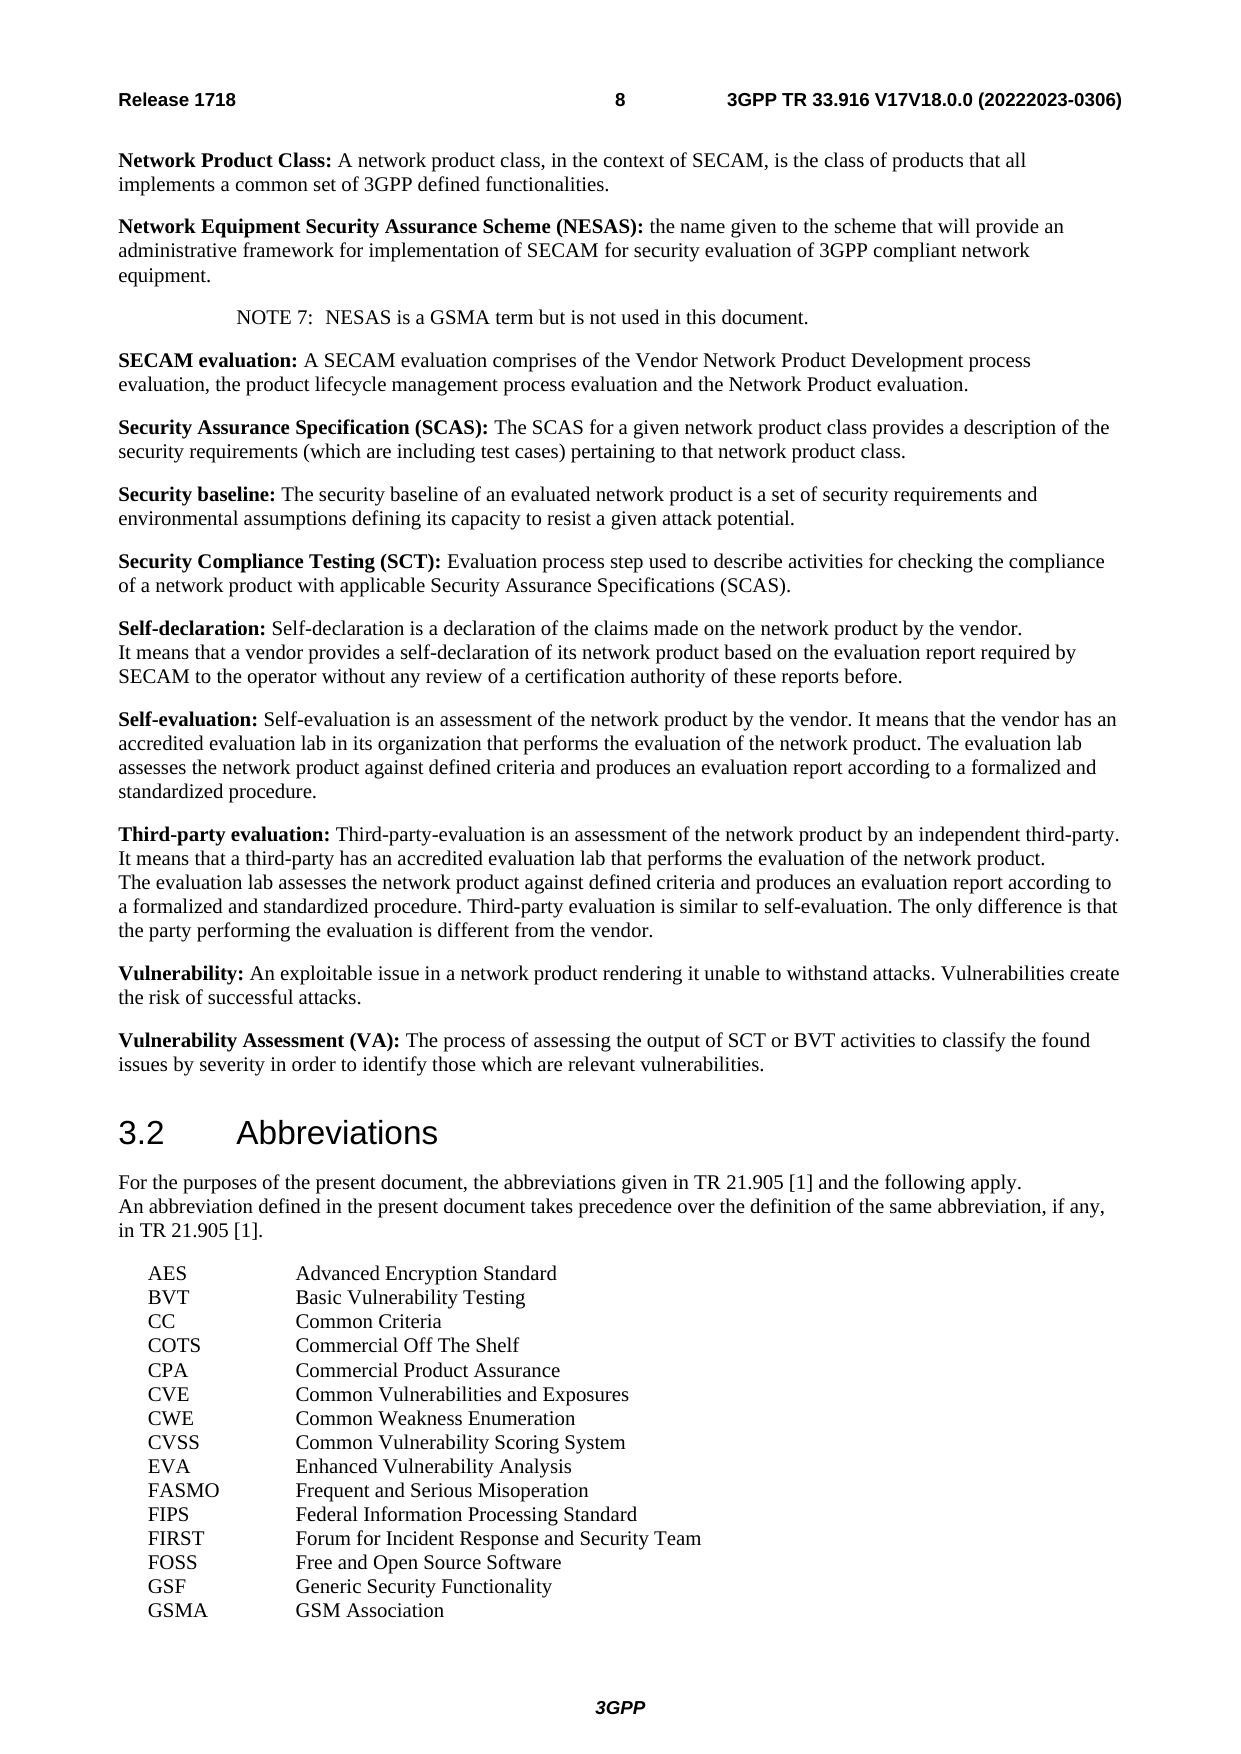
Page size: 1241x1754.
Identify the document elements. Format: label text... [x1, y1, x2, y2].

text CC Common Criteria [148, 1309, 1122, 1333]
text For the purposes of the present document, the abbreviations given in TR 21.905 [1] and the following apply. An abbreviation defined in the present document takes precedence over the definition of the same abbreviation, if any, in TR 21.905 [1]. [118, 1170, 1122, 1242]
text Security Compliance Testing (SCT): Evaluation process step used to describe activities for checking the compliance of a network product with applicable Security Assurance Specifications (SCAS). [118, 549, 1122, 597]
text AES Advanced Encryption Standard [148, 1261, 1122, 1285]
text GSMA GSM Association [148, 1598, 1122, 1622]
text Network Equipment Security Assurance Scheme (NESAS): the name given to the scheme that will provide an administrative framework for implementation of SECAM for security evaluation of 3GPP compliant network equipment. [118, 214, 1122, 287]
text NOTE 7: NESAS is a GSMA term but is not used in this document. [148, 305, 1122, 329]
text Vulnerability Assessment (VA): The process of assessing the output of SCT or BVT activities to classify the found issues by severity in order to identify those which are relevant vulnerabilities. [118, 1027, 1122, 1076]
text FIPS Federal Information Processing Standard [148, 1502, 1122, 1526]
text SECAM evaluation: A SECAM evaluation comprises of the Vendor Network Product Development process evaluation, the product lifecycle management process evaluation and the Network Product evaluation. [118, 348, 1122, 396]
text Self-evaluation: Self-evaluation is an assessment of the network product by the vendor. It means that the vendor has an accredited evaluation lab in its organization that performs the evaluation of the network product. The evaluation lab assesses the network product against defined criteria and produces an evaluation report according to a formalized and standardized procedure. [118, 707, 1122, 803]
text COTS Commercial Off The Shelf [148, 1333, 1122, 1357]
text Third-party evaluation: Third-party-evaluation is an assessment of the network product by an independent third-party. It means that a third-party has an accredited evaluation lab that performs the evaluation of the network product. The evaluation lab assesses the network product against defined criteria and produces an evaluation report according to a formalized and standardized procedure. Third-party evaluation is similar to self-evaluation. The only difference is that the party performing the evaluation is different from the vendor. [118, 822, 1122, 942]
text FASMO Frequent and Serious Misoperation [148, 1478, 1122, 1502]
text CPA Commercial Product Assurance [148, 1357, 1122, 1382]
text Security baseline: The security baseline of an evaluated network product is a set of security requirements and environmental assumptions defining its capacity to resist a given attack potential. [118, 482, 1122, 530]
text FOSS Free and Open Source Software [148, 1550, 1122, 1574]
text CVSS Common Vulnerability Scoring System [148, 1430, 1122, 1454]
text Network Product Class: A network product class, in the context of SECAM, is the class of products that all implements a common set of 3GPP defined functionalities. [118, 147, 1122, 196]
text Self-declaration: Self-declaration is a declaration of the claims made on the network product by the vendor. It means that a vendor provides a self-declaration of its network product based on the evaluation report required by SECAM to the operator without any review of a certification authority of these reports before. [118, 616, 1122, 688]
text FIRST Forum for Incident Response and Security Team [148, 1526, 1122, 1550]
text BVT Basic Vulnerability Testing [148, 1285, 1122, 1309]
text CWE Common Weakness Enumeration [148, 1406, 1122, 1430]
text Security Assurance Specification (SCAS): The SCAS for a given network product class provides a description of the security requirements (which are including test cases) pertaining to that network product class. [118, 415, 1122, 463]
text GSF Generic Security Functionality [148, 1574, 1122, 1598]
subtitle 3.2 Abbreviations [118, 1113, 1122, 1152]
text EVA Enhanced Vulnerability Analysis [148, 1454, 1122, 1478]
text Vulnerability: An exploitable issue in a network product rendering it unable to withstand attacks. Vulnerabilities create the risk of successful attacks. [118, 961, 1122, 1009]
text CVE Common Vulnerabilities and Exposures [148, 1382, 1122, 1406]
